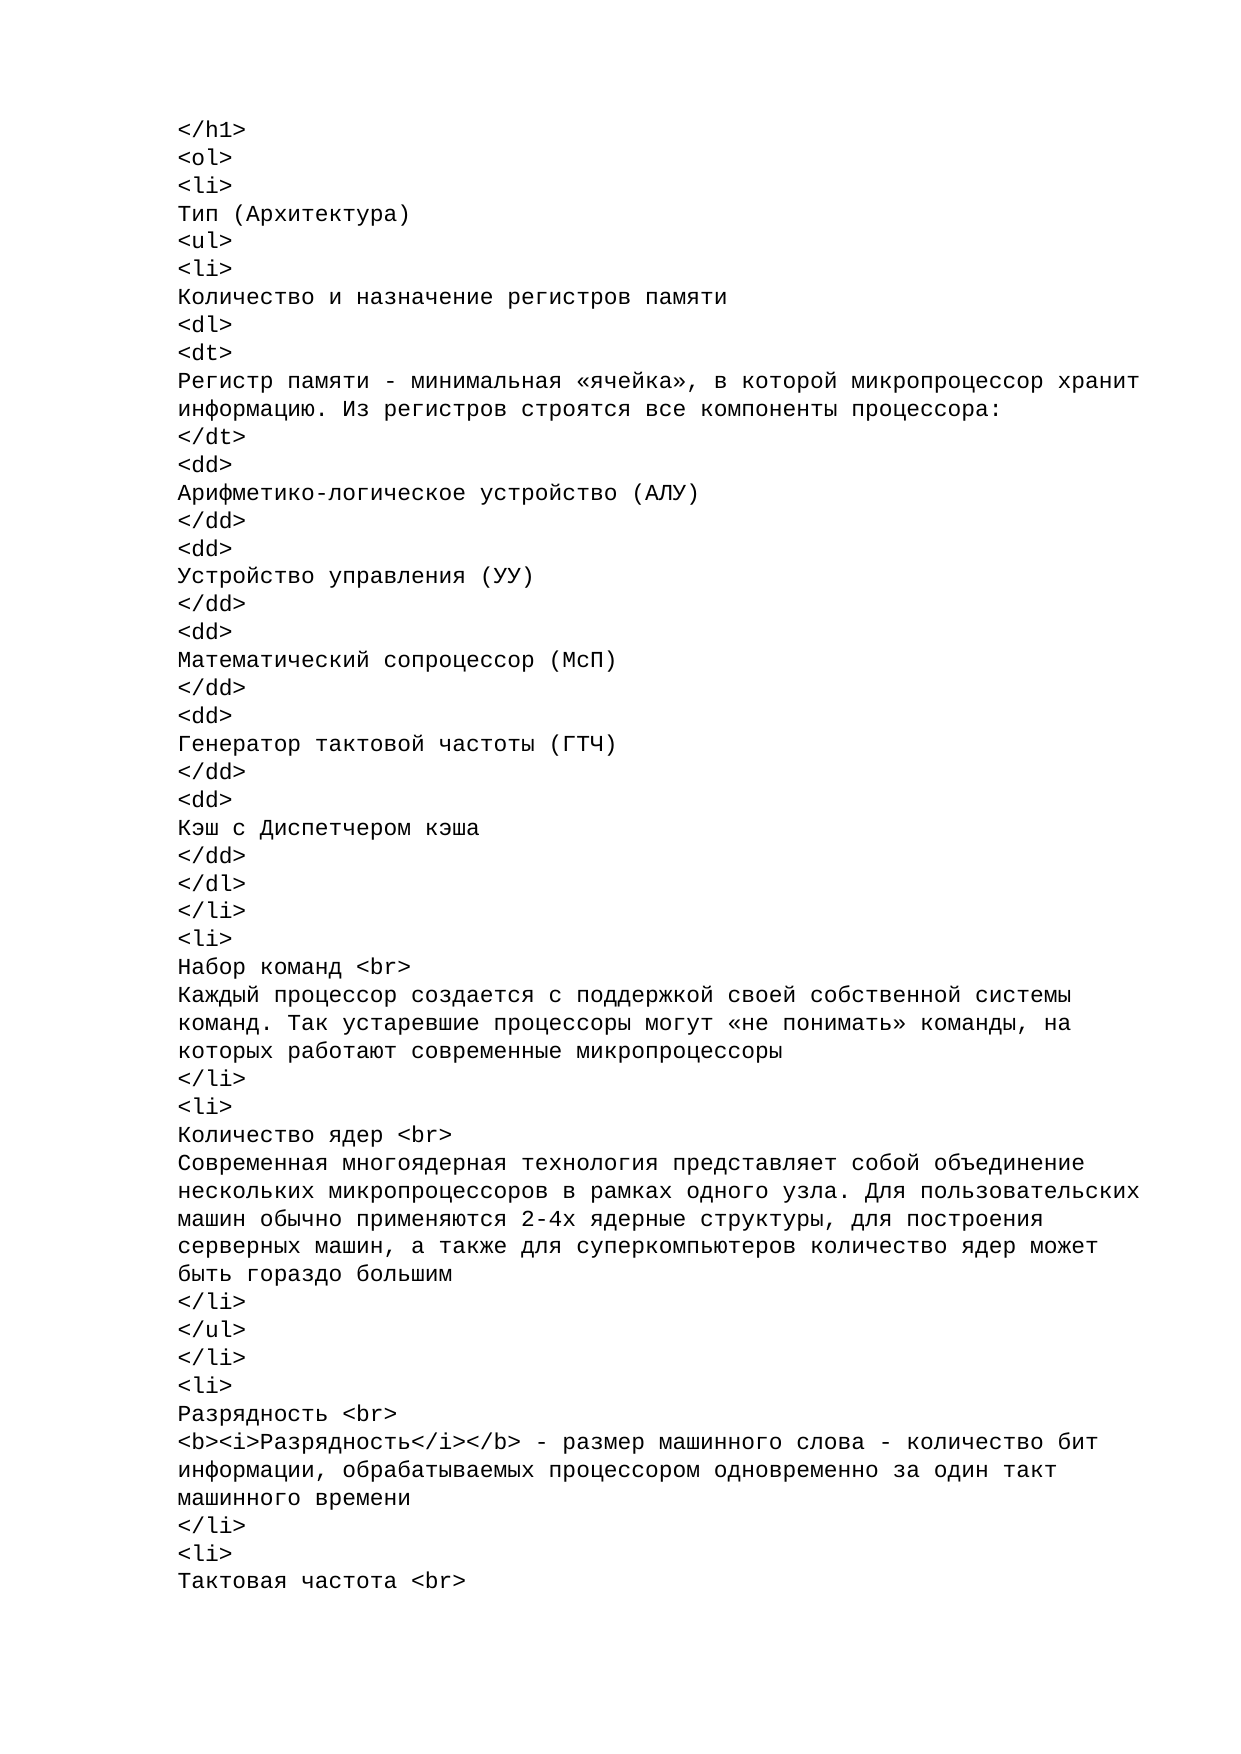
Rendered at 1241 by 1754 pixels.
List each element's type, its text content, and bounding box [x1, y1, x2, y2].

text Современная многоядерная технология представляет собой объединение нескольких микропроцессоров в рамках одного узла. Для пользовательских машин обычно применяются 2-4х ядерные структуры, для построения серверных машин, а также для суперкомпьютеров количество ядер может быть гораздо большим [177, 1151, 1152, 1289]
text <li> [177, 174, 1152, 200]
text Количество и назначение регистров памяти [177, 286, 1152, 312]
text <dd> [177, 704, 1152, 730]
text Каждый процессор создается с поддержкой своей собственной системы команд. Так устаревшие процессоры могут «не понимать» команды, на которых работают современные микропроцессоры [177, 983, 1152, 1065]
text </li> [177, 1346, 1152, 1372]
text </dl> [177, 872, 1152, 898]
text </li> [177, 1291, 1152, 1317]
text </dd> [177, 760, 1152, 786]
text <ul> [177, 230, 1152, 256]
text Разрядность <br> [177, 1402, 1152, 1428]
text </dd> [177, 844, 1152, 870]
text </dt> [177, 425, 1152, 451]
text </li> [177, 900, 1152, 926]
text Количество ядер <br> [177, 1123, 1152, 1149]
text </dd> [177, 676, 1152, 702]
text <dd> [177, 537, 1152, 563]
text Кэш с Диспетчером кэша [177, 816, 1152, 842]
text Арифметико-логическое устройство (АЛУ) [177, 481, 1152, 507]
text </h1> [177, 118, 1152, 144]
text <li> [177, 1095, 1152, 1121]
text <li> [177, 1542, 1152, 1568]
text </dd> [177, 593, 1152, 619]
text <li> [177, 1374, 1152, 1400]
text </li> [177, 1514, 1152, 1540]
text Устройство управления (УУ) [177, 565, 1152, 591]
text Генератор тактовой частоты (ГТЧ) [177, 732, 1152, 758]
text </li> [177, 1067, 1152, 1093]
text <dt> [177, 341, 1152, 367]
text <li> [177, 258, 1152, 284]
text <dd> [177, 621, 1152, 647]
text </dd> [177, 509, 1152, 535]
text <dd> [177, 788, 1152, 814]
text <li> [177, 928, 1152, 954]
text <dl> [177, 313, 1152, 339]
text Тип (Архитектура) [177, 202, 1152, 228]
text Математический сопроцессор (МсП) [177, 648, 1152, 674]
text <ol> [177, 146, 1152, 172]
text <dd> [177, 453, 1152, 479]
text Регистр памяти - минимальная «ячейка», в которой микропроцессор хранит информацию. Из регистров строятся все компоненты процессора: [177, 369, 1152, 423]
text Набор команд <br> [177, 956, 1152, 982]
text <b><i>Разрядность</i></b> - размер машинного слова - количество бит информации, обрабатываемых процессором одновременно за один такт машинного времени [177, 1430, 1152, 1512]
text Тактовая частота <br> [177, 1570, 1152, 1596]
text </ul> [177, 1318, 1152, 1344]
